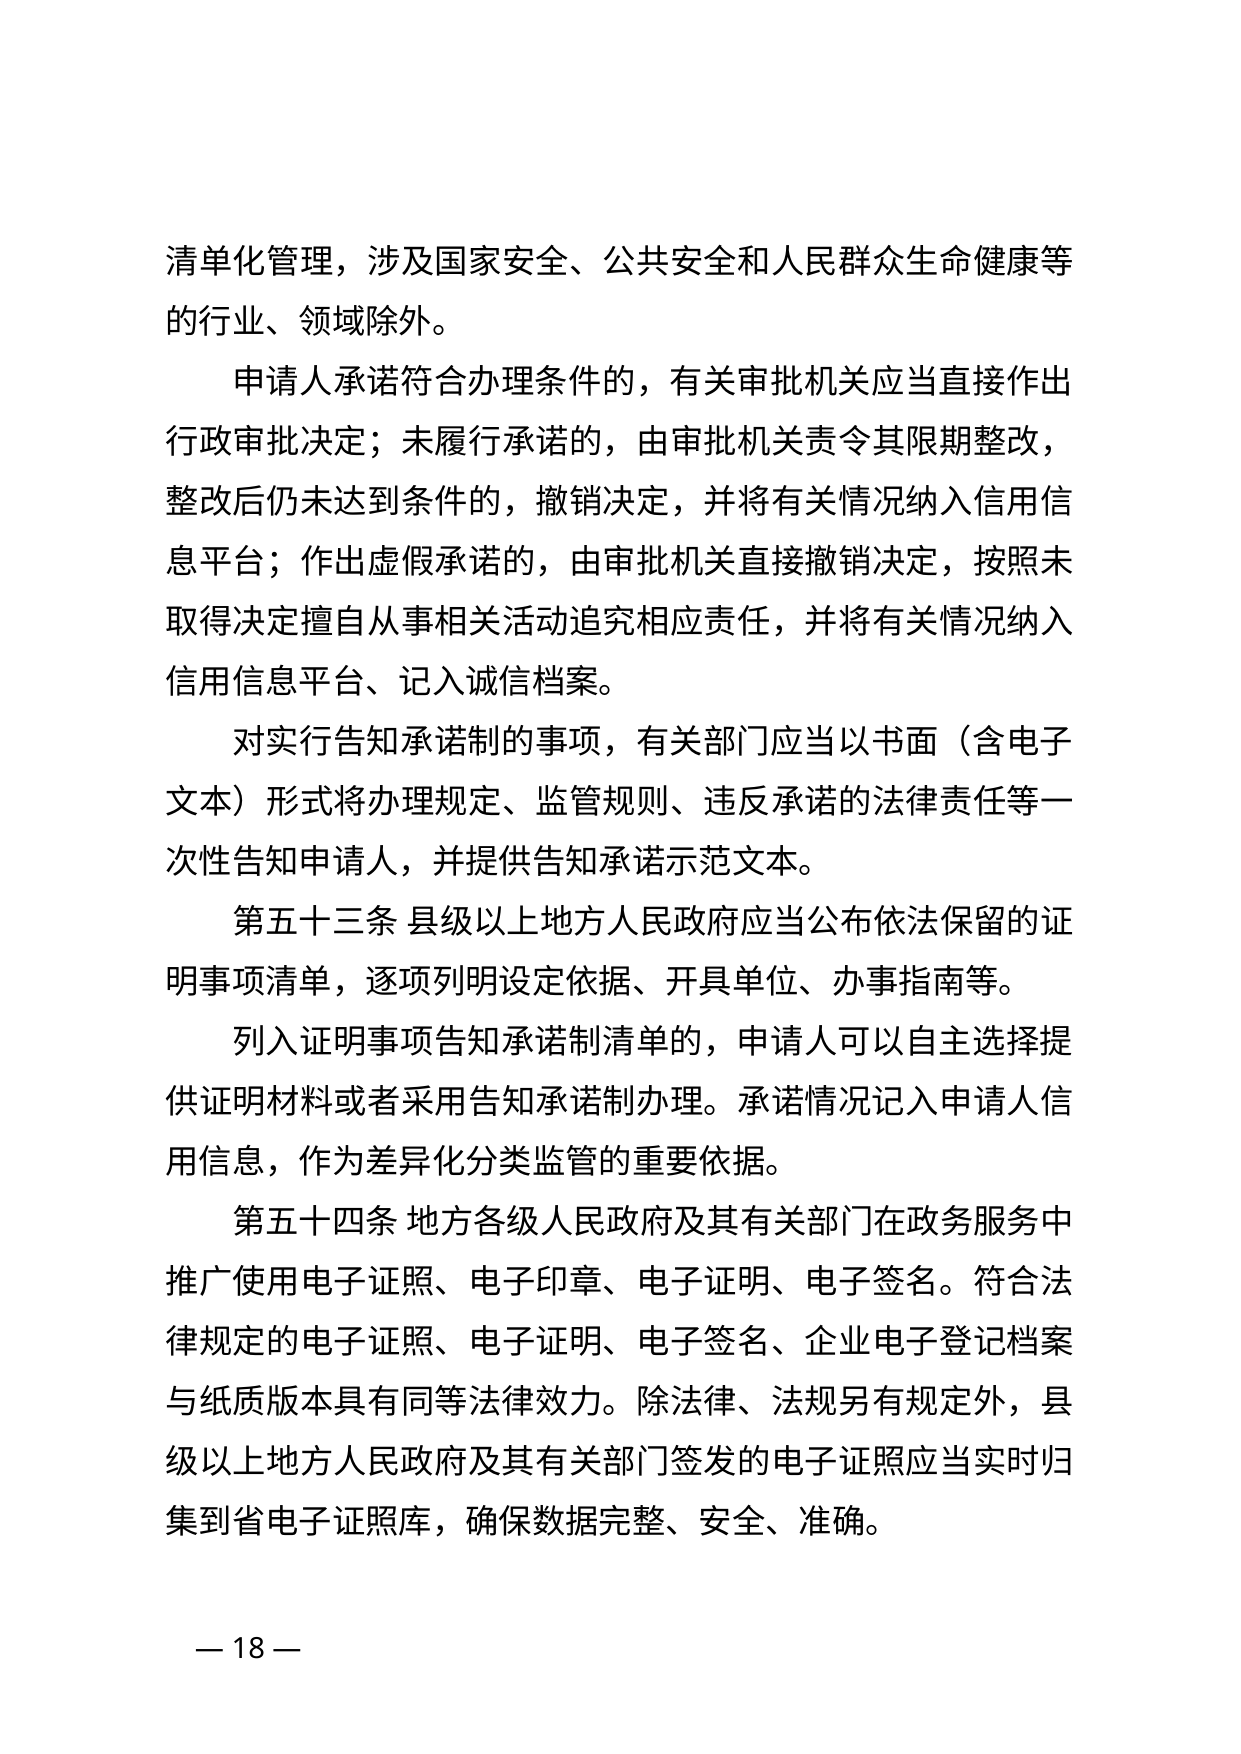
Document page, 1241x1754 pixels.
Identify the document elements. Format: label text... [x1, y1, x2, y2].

text 列入证明事项告知承诺制清单的，申请人可以自主选择提供证明材料或者采用告知承诺制办理。承诺情况记入申请人信用信息，作为差异化分类监管的重要依据。 [165, 1006, 1075, 1186]
text 申请人承诺符合办理条件的，有关审批机关应当直接作出行政审批决定；未履行承诺的，由审批机关责令其限期整改，整改后仍未达到条件的，撤销决定，并将有关情况纳入信用信息平台；作出虚假承诺的，由审批机关直接撤销决定，按照未取得决定擅自从事相关活动追究相应责任，并将有关情况纳入信用信息平台、记入诚信档案。 [165, 346, 1075, 706]
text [165, 226, 1075, 346]
text 第五十三条 县级以上地方人民政府应当公布依法保留的证明事项清单，逐项列明设定依据、开具单位、办事指南等。 [165, 886, 1075, 1006]
text 第五十四条 地方各级人民政府及其有关部门在政务服务中推广使用电子证照、电子印章、电子证明、电子签名。符合法律规定的电子证照、电子证明、电子签名、企业电子登记档案与纸质版本具有同等法律效力。除法律、法规另有规定外，县级以上地方人民政府及其有关部门签发的电子证照应当实时归集到省电子证照库，确保数据完整、安全、准确。 [165, 1186, 1075, 1546]
text 对实行告知承诺制的事项，有关部门应当以书面（含电子文本）形式将办理规定、监管规则、违反承诺的法律责任等一次性告知申请人，并提供告知承诺示范文本。 [165, 706, 1075, 886]
